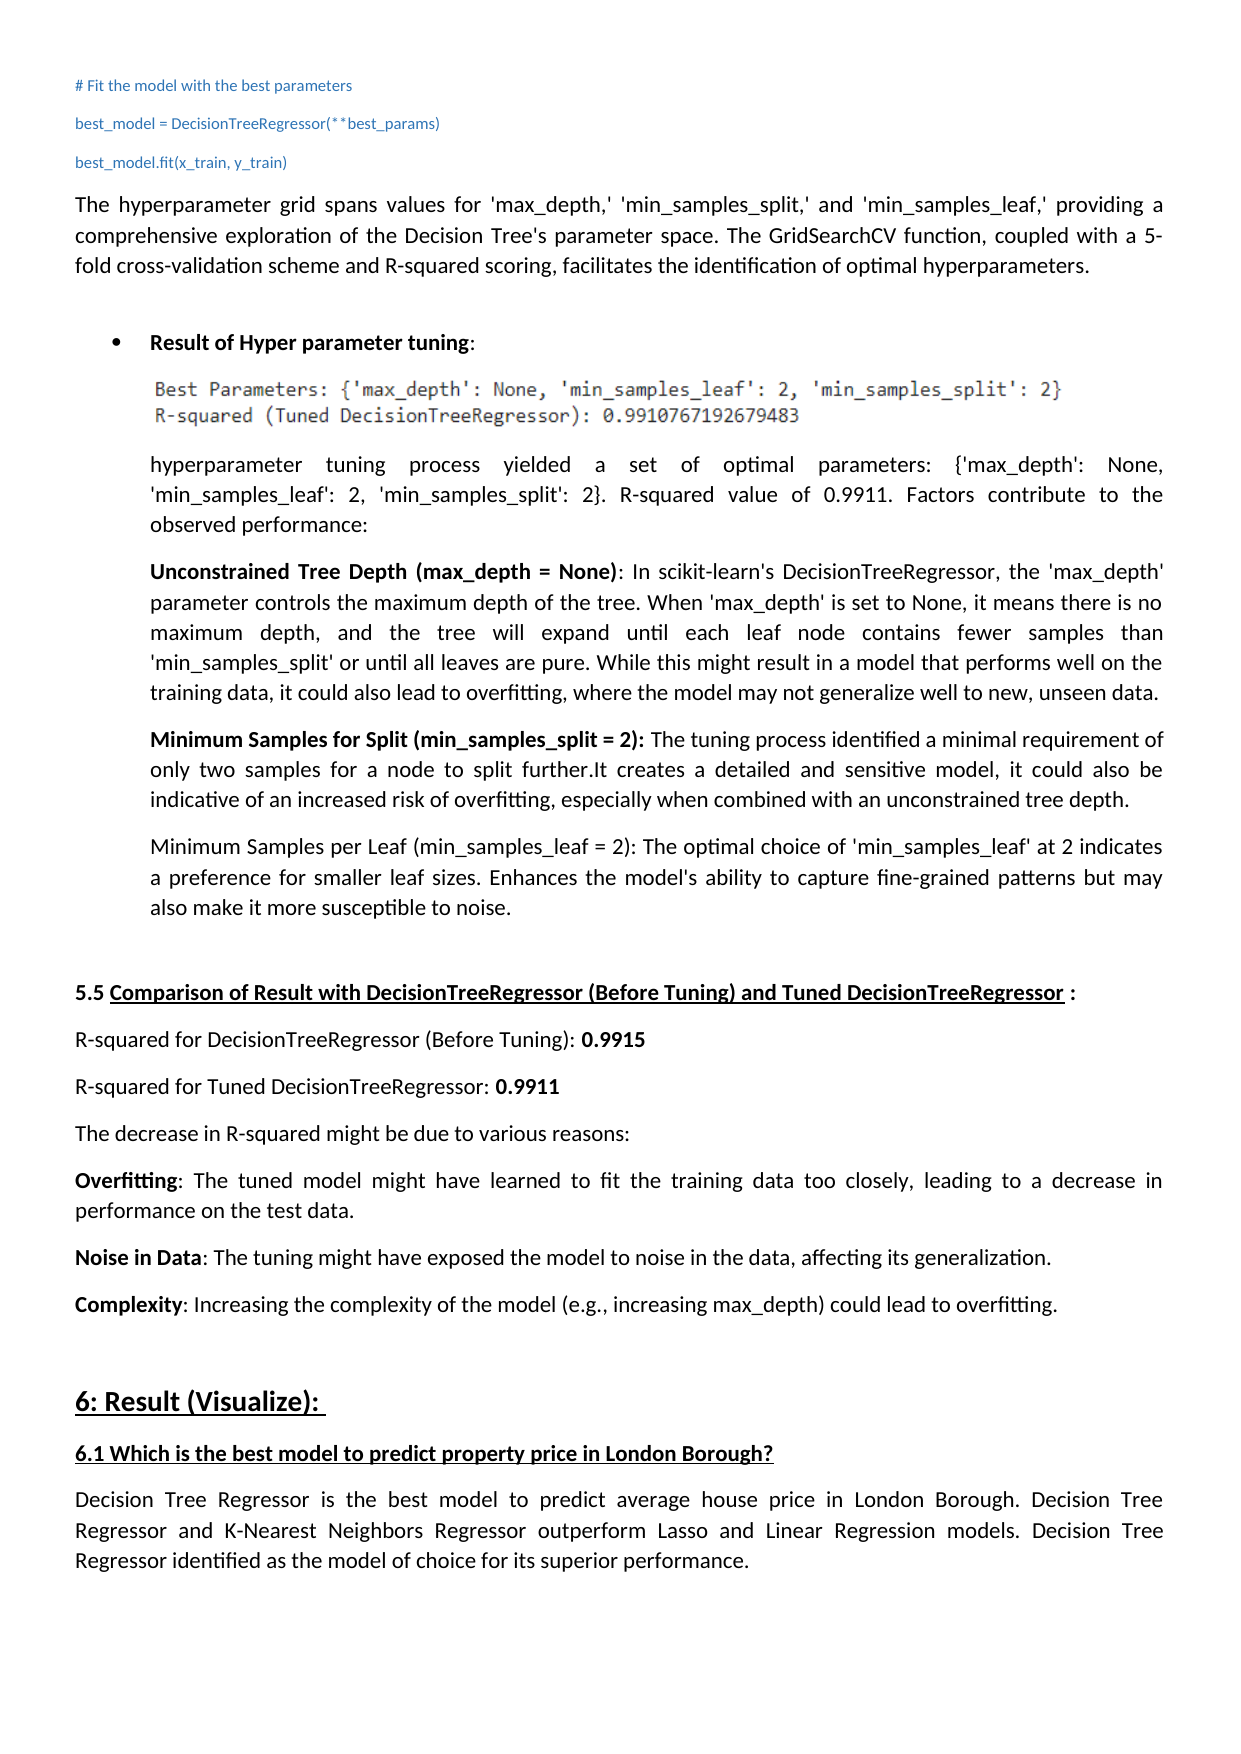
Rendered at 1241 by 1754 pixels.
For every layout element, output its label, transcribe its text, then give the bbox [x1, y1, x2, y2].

text Minimum Samples for Split (min_samples_split = 2): The tuning process identified a minimal requirement of only two samples for a node to split further.It creates a detailed and sensitive model, it could also be indicative of an increased risk of overfitting, especially when combined with an unconstrained tree depth. [150, 725, 1165, 814]
text hyperparameter tuning process yielded a set of optimal parameters: {'max_depth': None, 'min_samples_leaf': 2, 'min_samples_split': 2}. R-squared value of 0.9911. Factors contribute to the observed performance: [150, 450, 1165, 539]
text # Fit the model with the best parameters [75, 75, 1165, 95]
text Noise in Data: The tuning might have exposed the model to noise in the data, affecting its generalization. [75, 1243, 1165, 1271]
text R-squared for Tuned DecisionTreeRegressor: 0.9911 [75, 1072, 1165, 1100]
picture [150, 375, 1064, 432]
list Result of Hyper parameter tuning: [112, 328, 1165, 356]
text Overfitting: The tuned model might have learned to fit the training data too closely, leading to a decrease in performance on the test data. [75, 1166, 1165, 1224]
text best_model = DecisionTreeRegressor(**best_params) [75, 113, 1165, 134]
text The decrease in R-squared might be due to various reasons: [75, 1119, 1165, 1147]
text best_model.fit(x_train, y_train) [75, 152, 1165, 172]
text 6: Result (Visualize): [75, 1383, 1165, 1419]
text The hyperparameter grid spans values for 'max_depth,' 'min_samples_split,' and 'min_samples_leaf,' providing a comprehensive exploration of the Decision Tree's parameter space. The GridSearchCV function, coupled with a 5-fold cross-validation scheme and R-squared scoring, facilitates the identification of optimal hyperparameters. [75, 191, 1165, 279]
text Complexity: Increasing the complexity of the model (e.g., increasing max_depth) could lead to overfitting. [75, 1290, 1165, 1318]
text 5.5 Comparison of Result with DecisionTreeRegressor (Before Tuning) and Tuned DecisionTreeRegressor : [75, 978, 1165, 1006]
text Minimum Samples per Leaf (min_samples_leaf = 2): The optimal choice of 'min_samples_leaf' at 2 indicates a preference for smaller leaf sizes. Enhances the model's ability to capture fine-grained patterns but may also make it more susceptible to noise. [150, 832, 1165, 921]
text Unconstrained Tree Depth (max_depth = None): In scikit-learn's DecisionTreeRegressor, the 'max_depth' parameter controls the maximum depth of the tree. When 'max_depth' is set to None, it means there is no maximum depth, and the tree will expand until each leaf node contains fewer samples than 'min_samples_split' or until all leaves are pure. While this might result in a model that performs well on the training data, it could also lead to overfitting, where the model may not generalize well to new, unseen data. [150, 557, 1165, 706]
text 6.1 Which is the best model to predict property price in London Borough? [75, 1439, 1165, 1467]
text Decision Tree Regressor is the best model to predict average house price in London Borough. Decision Tree Regressor and K-Nearest Neighbors Regressor outperform Lasso and Linear Regression models. Decision Tree Regressor identified as the model of choice for its superior performance. [75, 1486, 1165, 1574]
text R-squared for DecisionTreeRegressor (Before Tuning): 0.9915 [75, 1025, 1165, 1053]
